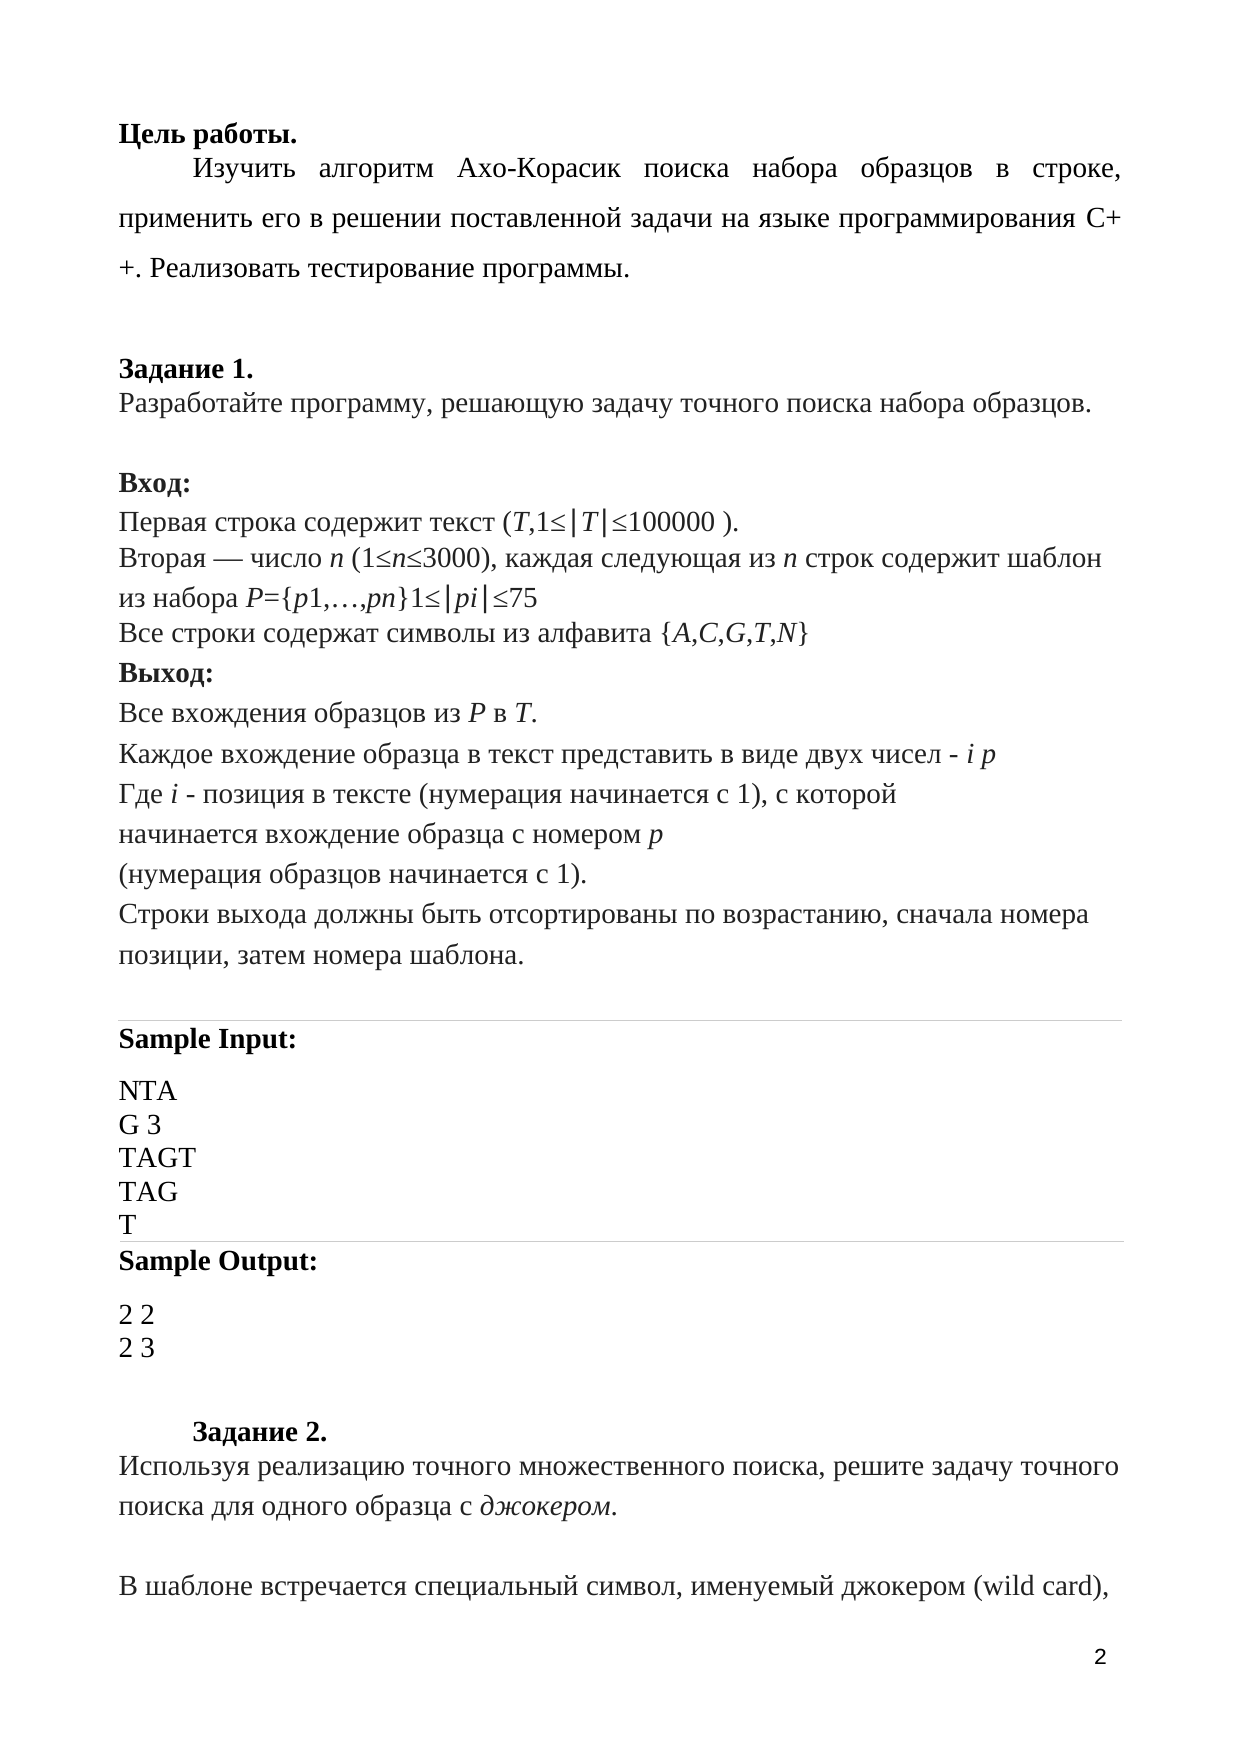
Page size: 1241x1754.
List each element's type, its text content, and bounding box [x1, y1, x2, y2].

subtitle Задание 2. [192, 1414, 1134, 1448]
text (нумерация образцов начинается с 1). [118, 856, 1134, 890]
text Каждое вхождение образца в текст представить в виде двух чисел - i p Где i - позиция в тексте (нумерация начинается с 1), с которой начинается вхождение образца с номером p [118, 736, 1038, 850]
text Все вхождения образцов из P в T. [118, 696, 1134, 729]
subtitle Sample Input: [118, 1016, 1134, 1054]
subtitle Sample Output: [118, 1243, 1134, 1277]
subtitle Цель работы. [118, 116, 1134, 150]
text Все строки содержат символы из алфавита {A,C,G,T,N} [118, 618, 1134, 649]
text Выход: [118, 655, 1134, 689]
subtitle Задание 1. [118, 351, 1134, 385]
text 2 3 [118, 1331, 1134, 1364]
text Вторая — число n (1≤n≤3000), каждая следующая из n строк содержит шаблон из набора P={p1,…,pn}1≤∣pi∣≤75 [118, 541, 1117, 616]
text Строки выхода должны быть отсортированы по возрастанию, сначала номера позиции, затем номера шаблона. [118, 897, 1134, 970]
text Изучить алгоритм Ахо-Корасик поиска набора образцов в строке, применить его в решении поставленной задачи на языке программирования C++. Реализовать тестирование программы. [118, 150, 1122, 284]
text В шаблоне встречается специальный символ, именуемый джокером (wild card), [118, 1568, 1134, 1602]
text 2 2 [118, 1297, 1134, 1331]
text Вход: [118, 465, 1134, 499]
text Используя реализацию точного множественного поиска, решите задачу точного поиска для одного образца с джокером. [118, 1448, 1134, 1522]
text Первая строка содержит текст (T,1≤∣T∣≤100000 ). [118, 501, 1134, 540]
text NTAG 3 TAGT TAG T [118, 1073, 197, 1241]
text Разработайте программу, решающую задачу точного поиска набора образцов. [118, 385, 1134, 418]
